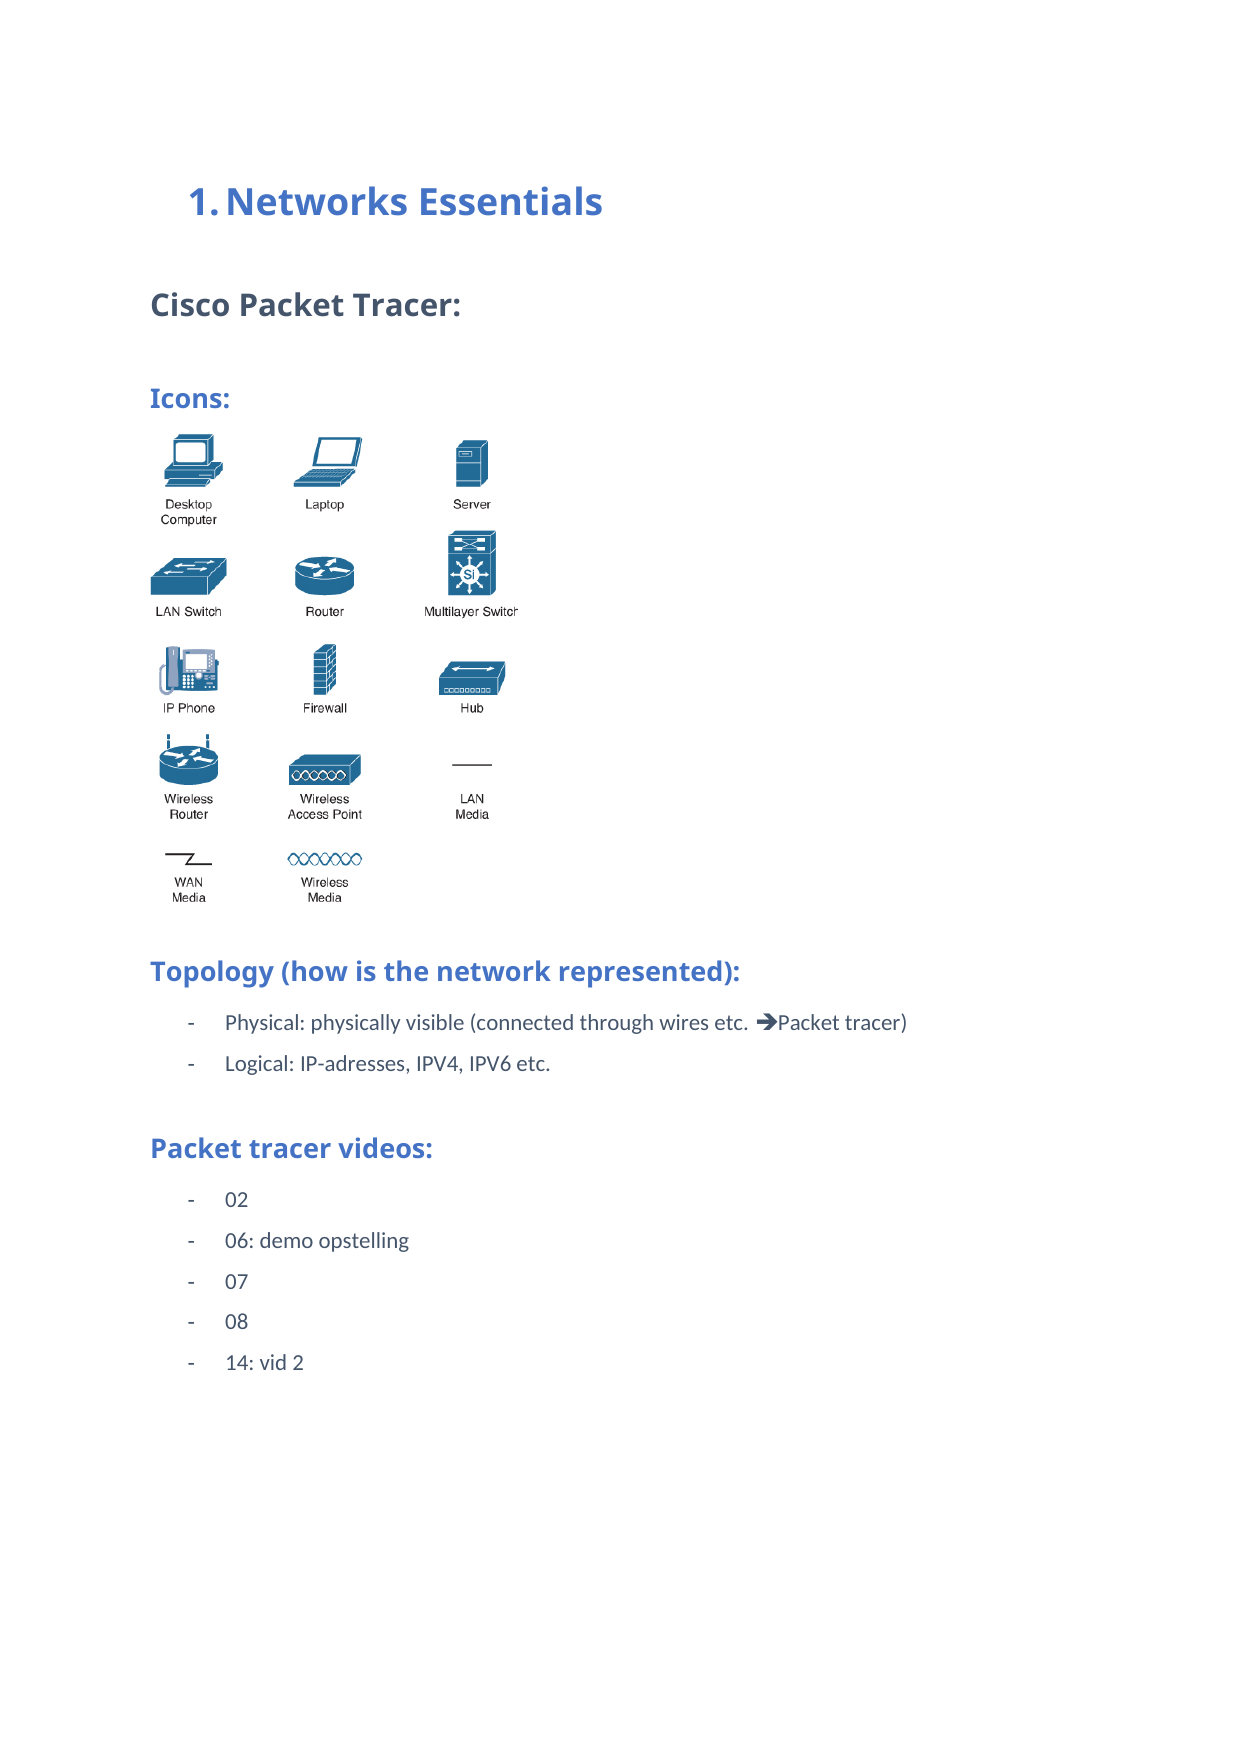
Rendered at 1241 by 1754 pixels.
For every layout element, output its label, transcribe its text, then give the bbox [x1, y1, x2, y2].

list 14: vid 2 [187, 1346, 1090, 1377]
subtitle Topology (how is the network represented): [150, 952, 1090, 989]
list 08 [187, 1305, 1090, 1336]
subtitle Cisco Packet Tracer: [150, 283, 1090, 326]
picture [150, 434, 518, 902]
list Physical: physically visible (connected through wires etc. Packet tracer) [187, 1006, 1090, 1037]
subtitle Icons: [150, 380, 1090, 417]
subtitle Networks Essentials [187, 175, 1090, 226]
list Logical: IP-adresses, IPV4, IPV6 etc. [187, 1047, 1090, 1078]
list 06: demo opstelling [187, 1224, 1090, 1255]
list 02 [187, 1183, 1090, 1214]
list 07 [187, 1264, 1090, 1296]
subtitle Packet tracer videos: [150, 1129, 1090, 1166]
